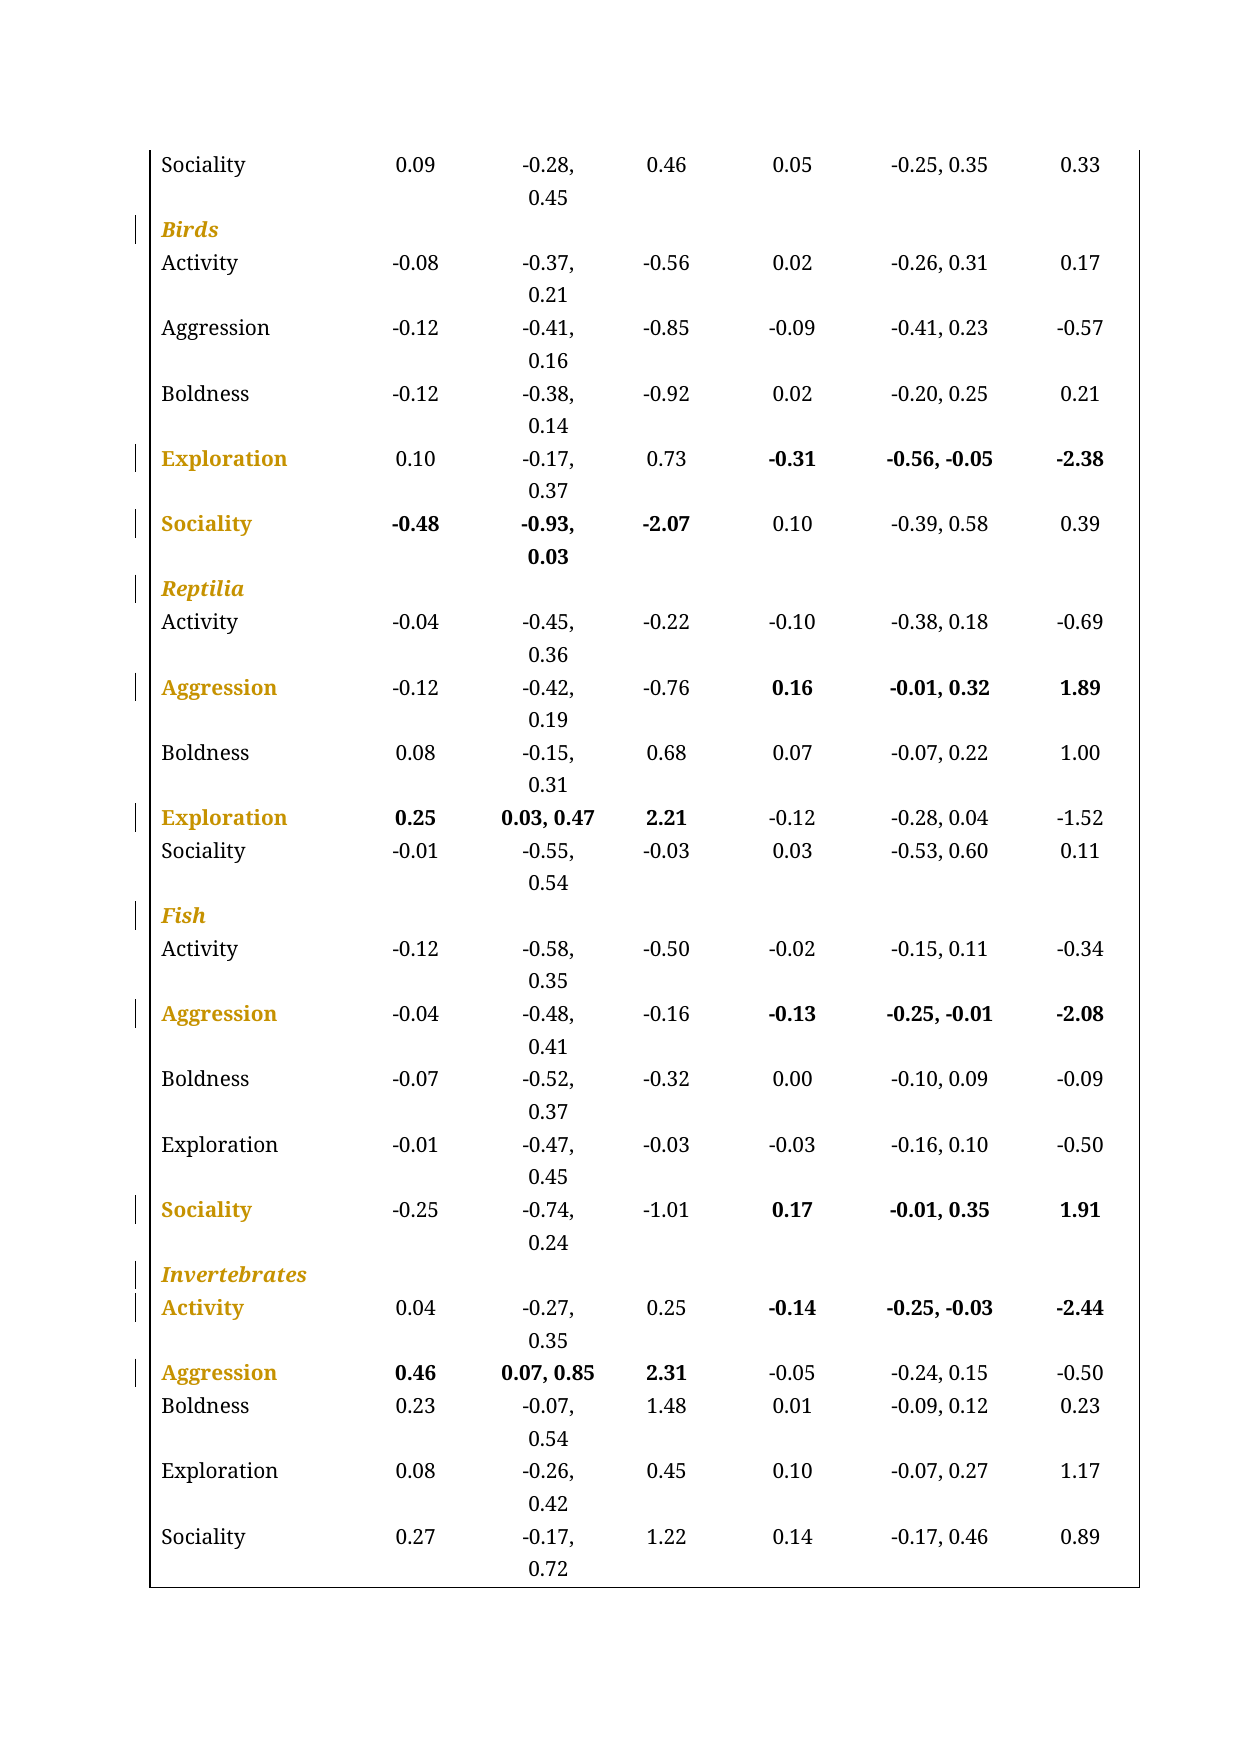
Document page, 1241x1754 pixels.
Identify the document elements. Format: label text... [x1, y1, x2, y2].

table_cell 0.04 [342, 1293, 489, 1358]
table_cell 0.08 [342, 1457, 489, 1522]
table_cell 0.07, 0.85 [489, 1359, 607, 1391]
table_cell -2.07 [607, 509, 726, 574]
table_cell Sociality [151, 509, 342, 574]
table_cell 0.02 [726, 379, 859, 444]
table_cell -0.57 [1021, 313, 1139, 379]
table_cell -0.03 [607, 836, 726, 901]
table_cell Sociality [151, 150, 342, 215]
table_cell -0.26, 0.31 [859, 248, 1021, 313]
table_cell -0.50 [1021, 1359, 1139, 1391]
table_cell -0.41, 0.16 [489, 313, 607, 379]
table_cell Reptilia [151, 575, 1139, 607]
table_cell -0.03 [607, 1130, 726, 1195]
table_cell Birds [151, 215, 1139, 248]
table_cell -0.16, 0.10 [859, 1130, 1021, 1195]
table_cell -0.56, -0.05 [859, 444, 1021, 509]
table_cell 0.27 [342, 1522, 489, 1587]
table_cell -0.12 [342, 379, 489, 444]
table_cell -0.38, 0.18 [859, 607, 1021, 673]
table_cell 1.48 [607, 1391, 726, 1457]
table_cell 0.10 [726, 509, 859, 574]
table_cell -0.07 [342, 1065, 489, 1130]
table_cell -0.38, 0.14 [489, 379, 607, 444]
table_cell Boldness [151, 738, 342, 803]
table_cell -0.12 [342, 313, 489, 379]
table_cell -0.14 [726, 1293, 859, 1358]
table_cell 1.00 [1021, 738, 1139, 803]
table_cell -0.10, 0.09 [859, 1065, 1021, 1130]
table_cell 1.22 [607, 1522, 726, 1587]
table_cell 0.10 [726, 1457, 859, 1522]
table_cell -0.24, 0.15 [859, 1359, 1021, 1391]
table_cell 0.25 [607, 1293, 726, 1358]
table_cell 0.03, 0.47 [489, 803, 607, 836]
table_cell 0.23 [342, 1391, 489, 1457]
table_cell Exploration [151, 1457, 342, 1522]
table_cell -0.04 [342, 999, 489, 1064]
table_cell -0.01, 0.32 [859, 673, 1021, 738]
table_cell -0.20, 0.25 [859, 379, 1021, 444]
table_cell -0.15, 0.11 [859, 934, 1021, 999]
table_cell -2.44 [1021, 1293, 1139, 1358]
table_cell -0.09, 0.12 [859, 1391, 1021, 1457]
table_cell -0.07, 0.27 [859, 1457, 1021, 1522]
table_cell Invertebrates [151, 1261, 1139, 1293]
table_cell 0.00 [726, 1065, 859, 1130]
table_cell 0.46 [607, 150, 726, 215]
table_cell Activity [151, 1293, 342, 1358]
table_cell 0.05 [726, 150, 859, 215]
table_cell -0.01 [342, 1130, 489, 1195]
table_cell -0.41, 0.23 [859, 313, 1021, 379]
table_cell 0.08 [342, 738, 489, 803]
table_cell -0.85 [607, 313, 726, 379]
table_cell 0.25 [342, 803, 489, 836]
table_cell -0.56 [607, 248, 726, 313]
table_cell -0.55, 0.54 [489, 836, 607, 901]
table_cell -0.31 [726, 444, 859, 509]
table_cell Boldness [151, 1065, 342, 1130]
table_cell -0.04 [342, 607, 489, 673]
table_cell Boldness [151, 1391, 342, 1457]
table_cell -0.25 [342, 1195, 489, 1261]
table_cell -0.07, 0.22 [859, 738, 1021, 803]
table_cell -0.07, 0.54 [489, 1391, 607, 1457]
table_cell -0.15, 0.31 [489, 738, 607, 803]
table_cell -0.28, 0.45 [489, 150, 607, 215]
table_cell -0.01 [342, 836, 489, 901]
table_cell -0.27, 0.35 [489, 1293, 607, 1358]
table_cell 0.17 [726, 1195, 859, 1261]
table_cell -0.10 [726, 607, 859, 673]
table_cell -0.76 [607, 673, 726, 738]
table_cell 0.10 [342, 444, 489, 509]
table_cell -1.01 [607, 1195, 726, 1261]
table_cell Activity [151, 248, 342, 313]
table_cell -0.25, 0.35 [859, 150, 1021, 215]
table_cell 0.89 [1021, 1522, 1139, 1587]
table_cell 1.89 [1021, 673, 1139, 738]
table_cell -0.12 [726, 803, 859, 836]
table_cell Exploration [151, 1130, 342, 1195]
table_cell 0.68 [607, 738, 726, 803]
table_cell -0.22 [607, 607, 726, 673]
table_cell 1.17 [1021, 1457, 1139, 1522]
table_cell -0.45, 0.36 [489, 607, 607, 673]
table_cell 0.01 [726, 1391, 859, 1457]
table_cell -0.12 [342, 673, 489, 738]
table_cell 0.09 [342, 150, 489, 215]
table_cell 0.46 [342, 1359, 489, 1391]
table_cell -0.93, 0.03 [489, 509, 607, 574]
table_cell 0.73 [607, 444, 726, 509]
table_cell -1.52 [1021, 803, 1139, 836]
table_cell Exploration [151, 803, 342, 836]
table_cell 0.21 [1021, 379, 1139, 444]
table_cell -0.16 [607, 999, 726, 1064]
table_cell -0.13 [726, 999, 859, 1064]
table_cell -0.69 [1021, 607, 1139, 673]
table_cell Activity [151, 934, 342, 999]
table_cell -0.39, 0.58 [859, 509, 1021, 574]
table_cell Fish [151, 901, 1139, 934]
table_cell -0.48 [342, 509, 489, 574]
table_cell 0.02 [726, 248, 859, 313]
table_cell 0.23 [1021, 1391, 1139, 1457]
table_cell -0.02 [726, 934, 859, 999]
table_cell 2.31 [607, 1359, 726, 1391]
table_cell -0.08 [342, 248, 489, 313]
table_cell -0.48, 0.41 [489, 999, 607, 1064]
table_cell -2.38 [1021, 444, 1139, 509]
table_cell -0.09 [1021, 1065, 1139, 1130]
table_cell -0.17, 0.37 [489, 444, 607, 509]
table_cell Sociality [151, 1195, 342, 1261]
table_cell Activity [151, 607, 342, 673]
table_cell 0.45 [607, 1457, 726, 1522]
table_cell 0.11 [1021, 836, 1139, 901]
table_cell -0.25, -0.01 [859, 999, 1021, 1064]
table_cell Aggression [151, 999, 342, 1064]
table_cell 1.91 [1021, 1195, 1139, 1261]
table_cell -0.34 [1021, 934, 1139, 999]
table_cell -0.17, 0.46 [859, 1522, 1021, 1587]
table_cell -0.37, 0.21 [489, 248, 607, 313]
table_cell -0.12 [342, 934, 489, 999]
table_cell -0.50 [607, 934, 726, 999]
table_cell Sociality [151, 836, 342, 901]
table_cell -0.52, 0.37 [489, 1065, 607, 1130]
table_cell -0.74, 0.24 [489, 1195, 607, 1261]
table_cell 0.03 [726, 836, 859, 901]
table_cell 0.07 [726, 738, 859, 803]
table_cell 0.33 [1021, 150, 1139, 215]
table_cell 0.16 [726, 673, 859, 738]
table_cell Aggression [151, 1359, 342, 1391]
table_cell -0.53, 0.60 [859, 836, 1021, 901]
table_cell -0.26, 0.42 [489, 1457, 607, 1522]
table_cell Boldness [151, 379, 342, 444]
table_cell -0.92 [607, 379, 726, 444]
table_cell -0.47, 0.45 [489, 1130, 607, 1195]
table_cell 2.21 [607, 803, 726, 836]
table_cell -0.58, 0.35 [489, 934, 607, 999]
table_cell Sociality [151, 1522, 342, 1587]
table_cell -0.17, 0.72 [489, 1522, 607, 1587]
table_cell -2.08 [1021, 999, 1139, 1064]
table_cell Exploration [151, 444, 342, 509]
table_cell -0.32 [607, 1065, 726, 1130]
table_cell 0.39 [1021, 509, 1139, 574]
table_cell -0.25, -0.03 [859, 1293, 1021, 1358]
table_cell -0.05 [726, 1359, 859, 1391]
table_cell 0.17 [1021, 248, 1139, 313]
table_cell -0.09 [726, 313, 859, 379]
table_cell -0.28, 0.04 [859, 803, 1021, 836]
table_cell 0.14 [726, 1522, 859, 1587]
table_cell -0.03 [726, 1130, 859, 1195]
table_cell Aggression [151, 673, 342, 738]
table_cell -0.42, 0.19 [489, 673, 607, 738]
table_cell Aggression [151, 313, 342, 379]
table_cell -0.01, 0.35 [859, 1195, 1021, 1261]
table_cell -0.50 [1021, 1130, 1139, 1195]
